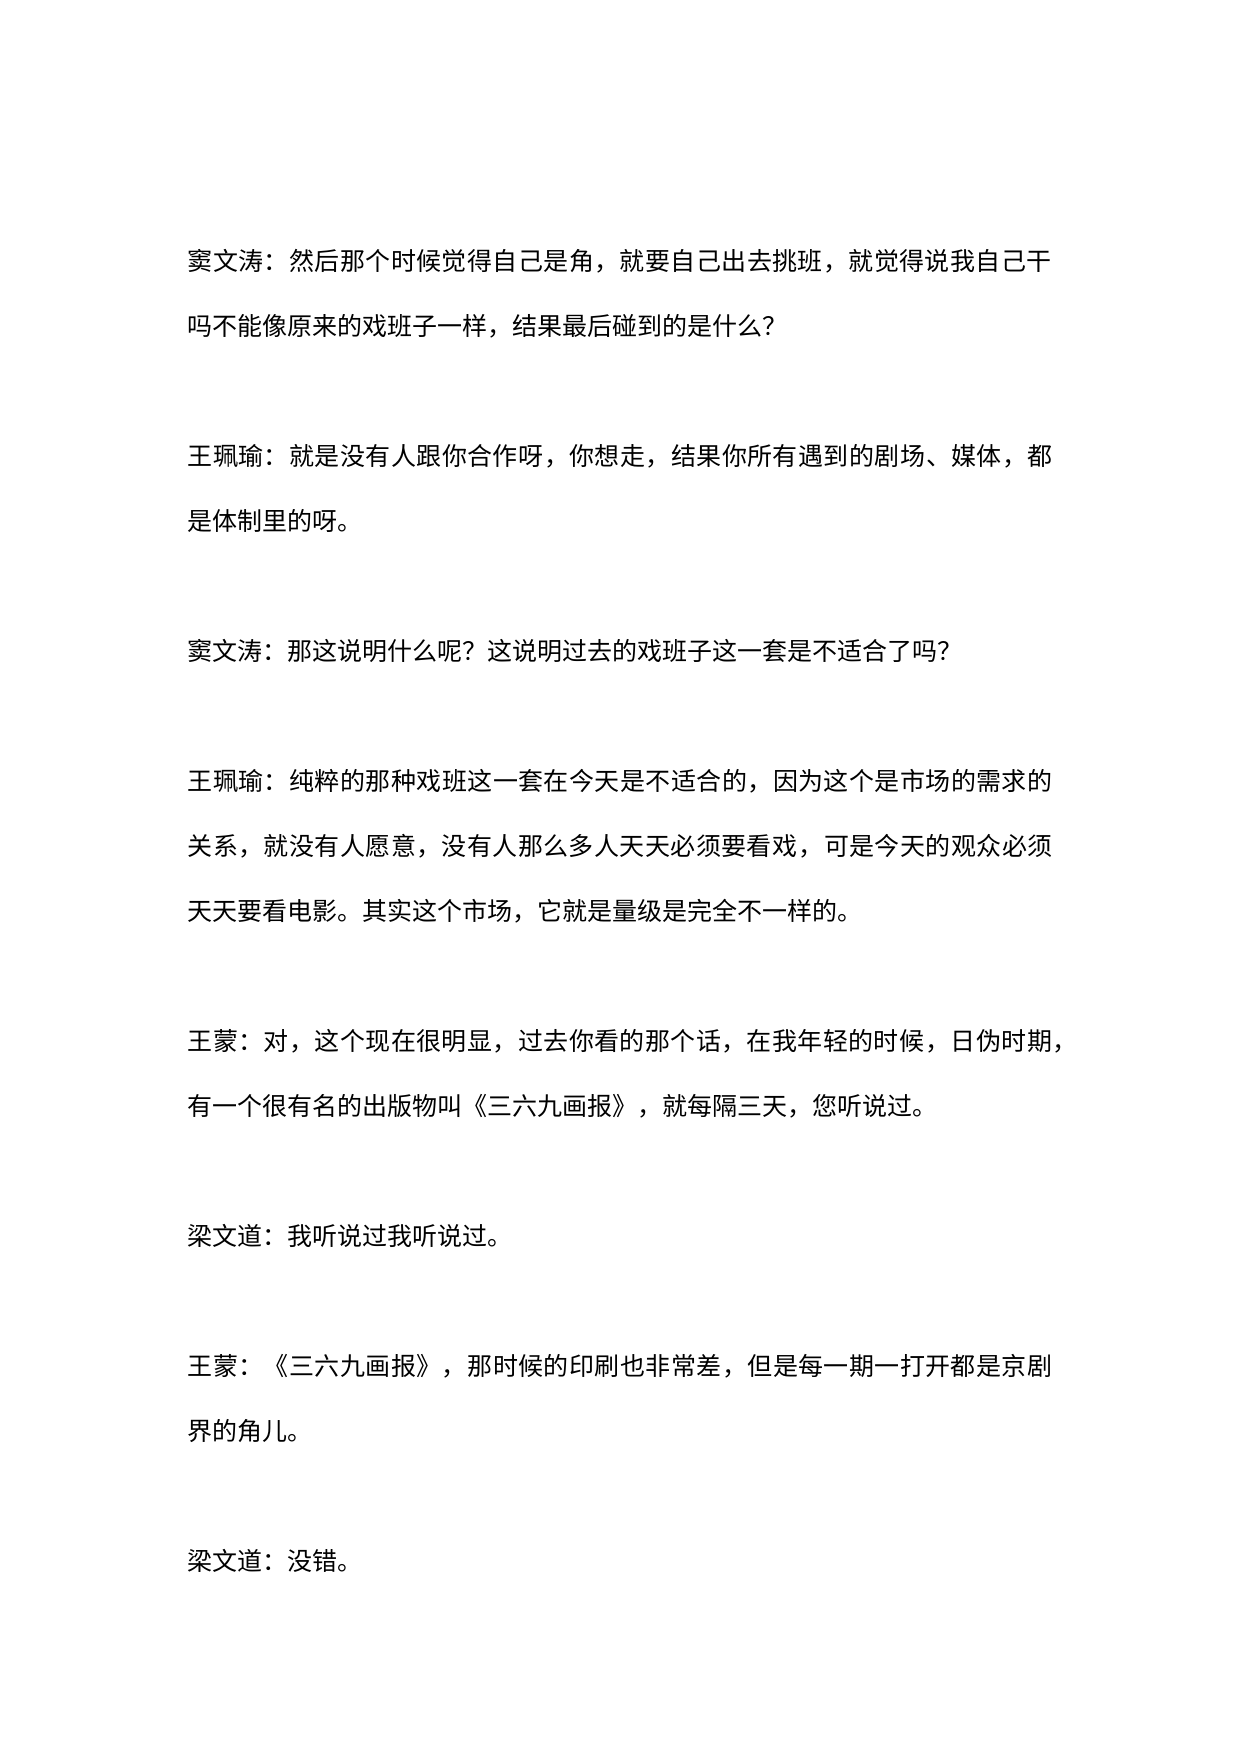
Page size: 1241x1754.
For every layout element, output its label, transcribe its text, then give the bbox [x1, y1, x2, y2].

text 王珮瑜：纯粹的那种戏班这一套在今天是不适合的，因为这个是市场的需求的关系，就没有人愿意，没有人那么多人天天必须要看戏，可是今天的观众必须天天要看电影。其实这个市场，它就是量级是完全不一样的。 [187, 747, 1053, 942]
text 窦文涛：然后那个时候觉得自己是角，就要自己出去挑班，就觉得说我自己干吗不能像原来的戏班子一样，结果最后碰到的是什么？ [187, 227, 1053, 357]
text 王蒙：对，这个现在很明显，过去你看的那个话，在我年轻的时候，日伪时期，有一个很有名的出版物叫《三六九画报》，就每隔三天，您听说过。 [187, 1007, 1053, 1137]
text 梁文道：没错。 [187, 1527, 1053, 1592]
text 梁文道：我听说过我听说过。 [187, 1202, 1053, 1267]
text 窦文涛：那这说明什么呢？这说明过去的戏班子这一套是不适合了吗？ [187, 617, 1053, 682]
text 王蒙：《三六九画报》，那时候的印刷也非常差，但是每一期一打开都是京剧界的角儿。 [187, 1332, 1053, 1462]
text 王珮瑜：就是没有人跟你合作呀，你想走，结果你所有遇到的剧场、媒体，都是体制里的呀。 [187, 422, 1053, 552]
